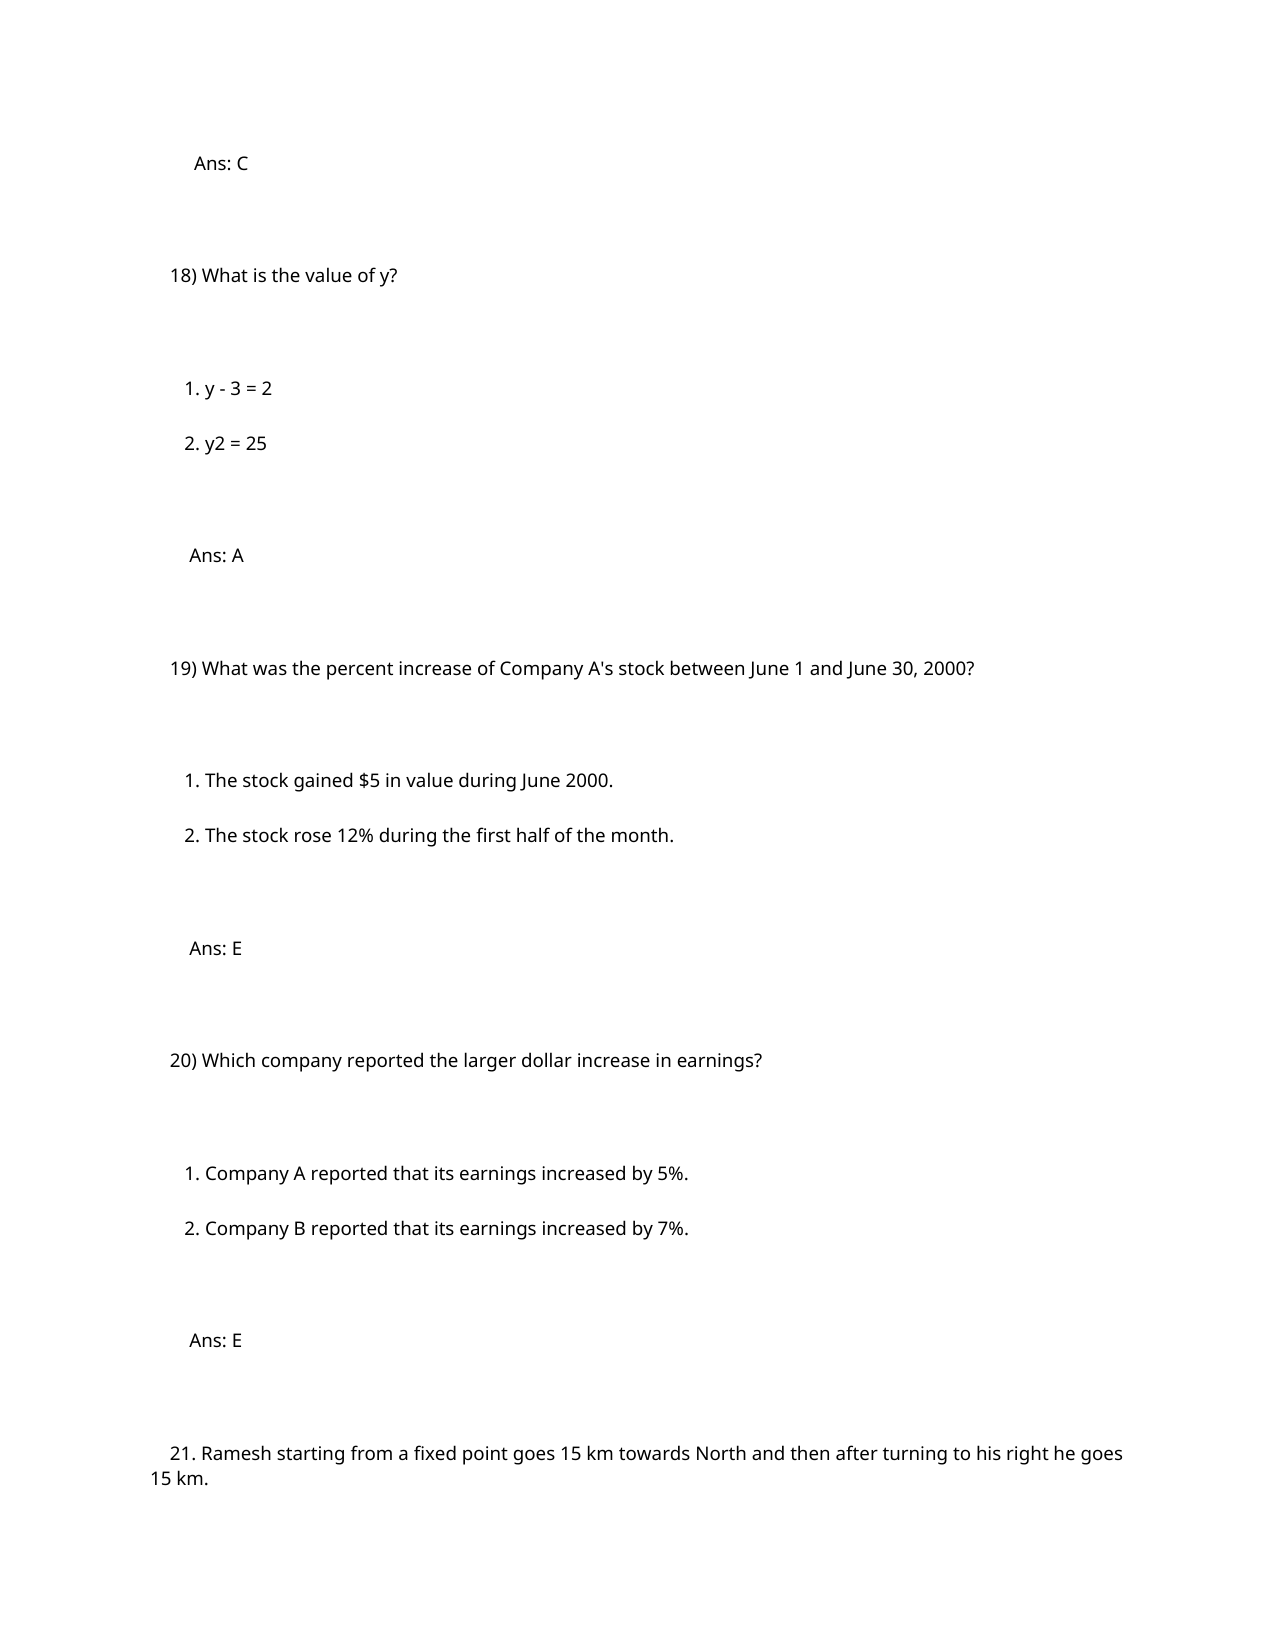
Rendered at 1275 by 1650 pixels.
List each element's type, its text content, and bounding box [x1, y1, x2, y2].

text Ans: E [150, 1327, 1125, 1353]
text 18) What is the value of y? [150, 263, 1125, 288]
text 1. The stock gained $5 in value during June 2000. [150, 768, 1125, 793]
text 2. y2 = 25 [150, 430, 1125, 455]
text 1. Company A reported that its earnings increased by 5%. [150, 1160, 1125, 1186]
text 20) Which company reported the larger dollar increase in earnings? [150, 1048, 1125, 1073]
text Ans: C [150, 150, 1125, 176]
text Ans: A [150, 542, 1125, 568]
text 21. Ramesh starting from a fixed point goes 15 km towards North and then after turning to his right he goes 15 km. [150, 1440, 1125, 1491]
text 2. Company B reported that its earnings increased by 7%. [150, 1215, 1125, 1240]
text Ans: E [150, 935, 1125, 961]
text 2. The stock rose 12% during the first half of the month. [150, 822, 1125, 848]
text 19) What was the percent increase of Company A's stock between June 1 and June 30, 2000? [150, 655, 1125, 681]
text 1. y - 3 = 2 [150, 375, 1125, 401]
